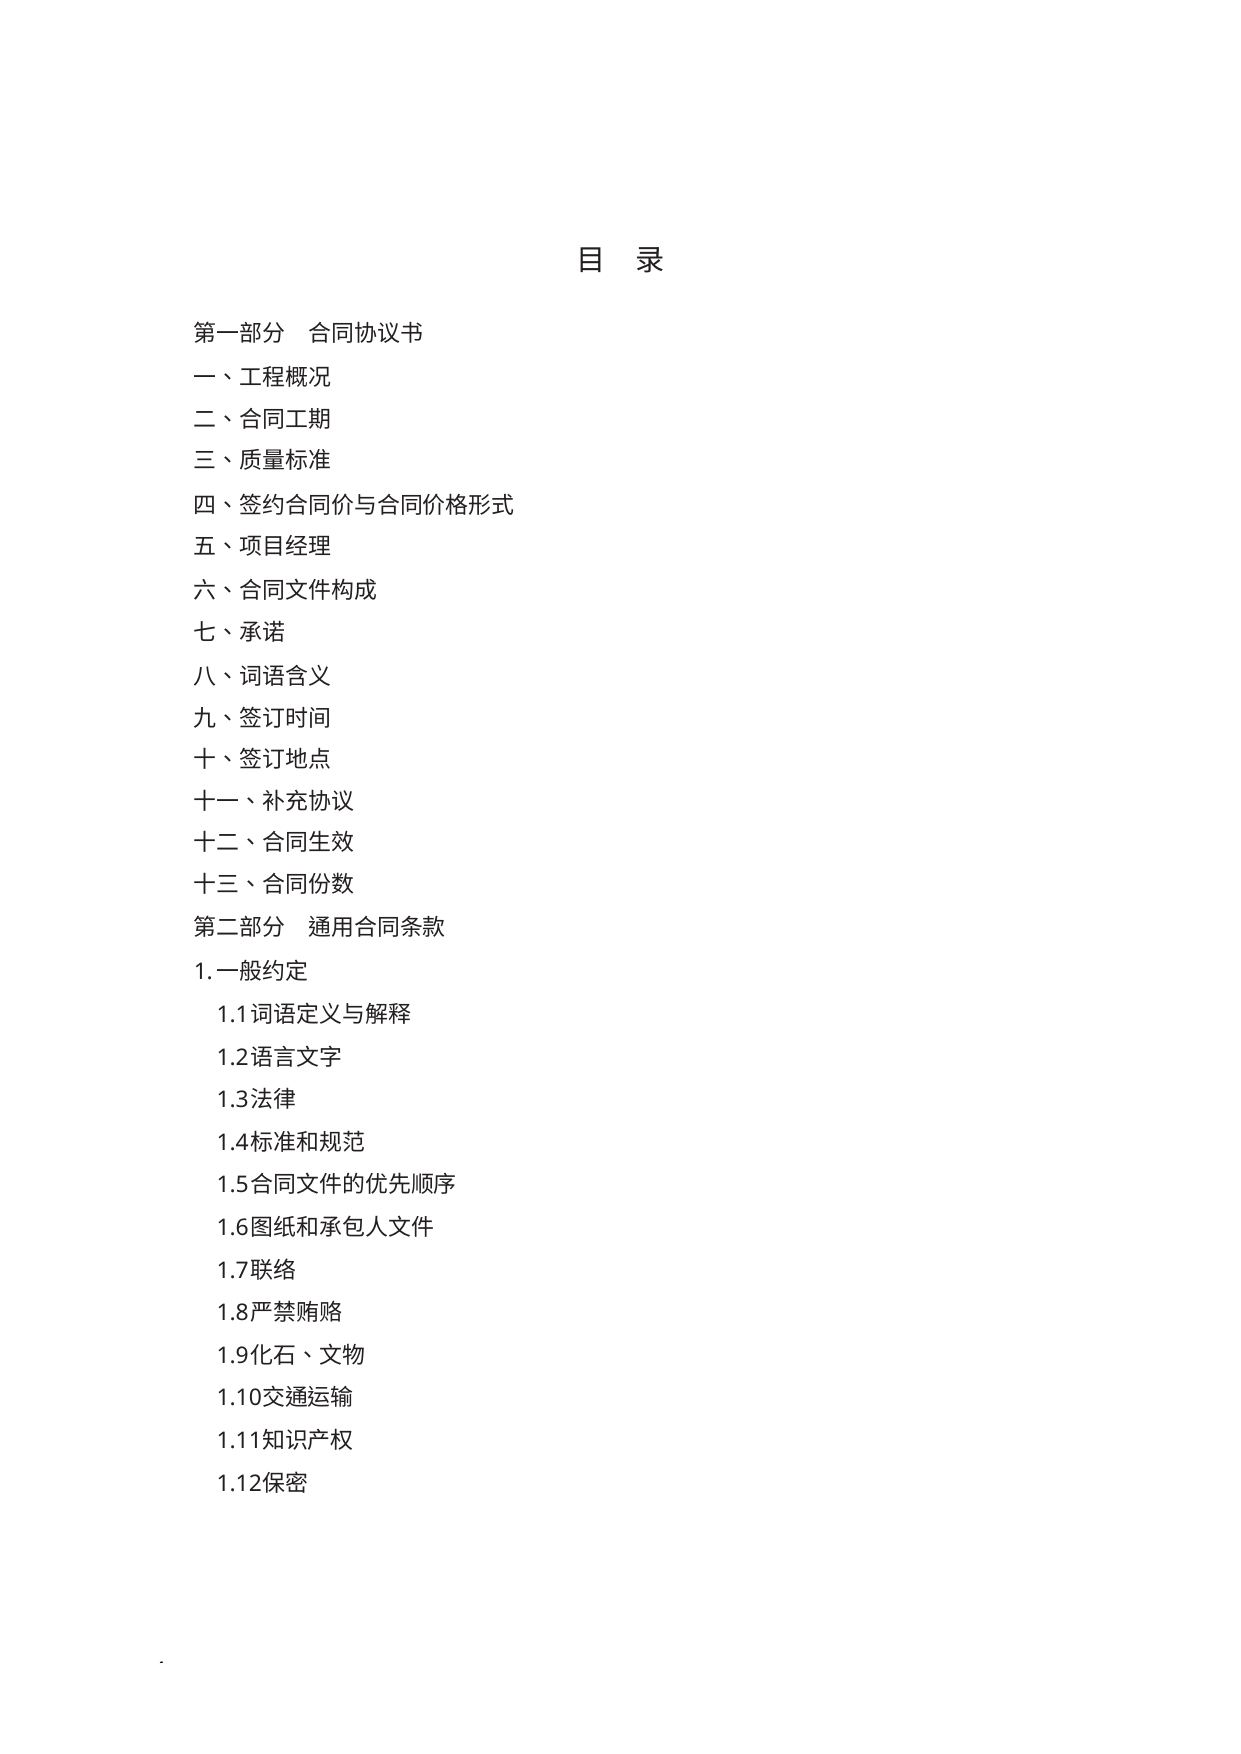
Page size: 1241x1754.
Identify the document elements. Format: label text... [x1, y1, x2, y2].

list 知识产权 [216, 1424, 1065, 1455]
text 第二部分 通用合同条款 [193, 911, 1065, 943]
list 合同文件的优先顺序 [216, 1168, 1065, 1199]
text 第一部分 合同协议书 [193, 317, 1065, 348]
text 八、词语含义 九、签订时间 十、签订地点 十一、补充协议十二、合同生效十三、合同份数 [193, 660, 354, 899]
list 标准和规范 [216, 1126, 1065, 1157]
list 保密 [216, 1467, 1065, 1498]
list 词语定义与解释 [216, 998, 1065, 1029]
list 语言文字 [216, 1041, 1065, 1072]
subtitle 目 录 [175, 239, 1065, 279]
list 交通运输 [216, 1381, 1065, 1413]
text 一、工程概况二、合同工期三、质量标准 [193, 361, 331, 476]
list 一般约定 [193, 955, 1065, 987]
list 化石、文物 [216, 1339, 1065, 1370]
list 法律 [216, 1083, 1065, 1114]
list 严禁贿赂 [216, 1296, 1065, 1327]
list 图纸和承包人文件 [216, 1211, 1065, 1242]
text 六、合同文件构成七、承诺 [193, 574, 378, 647]
text 四、签约合同价与合同价格形式五、项目经理 [193, 488, 516, 561]
list 联络 [216, 1253, 1065, 1285]
